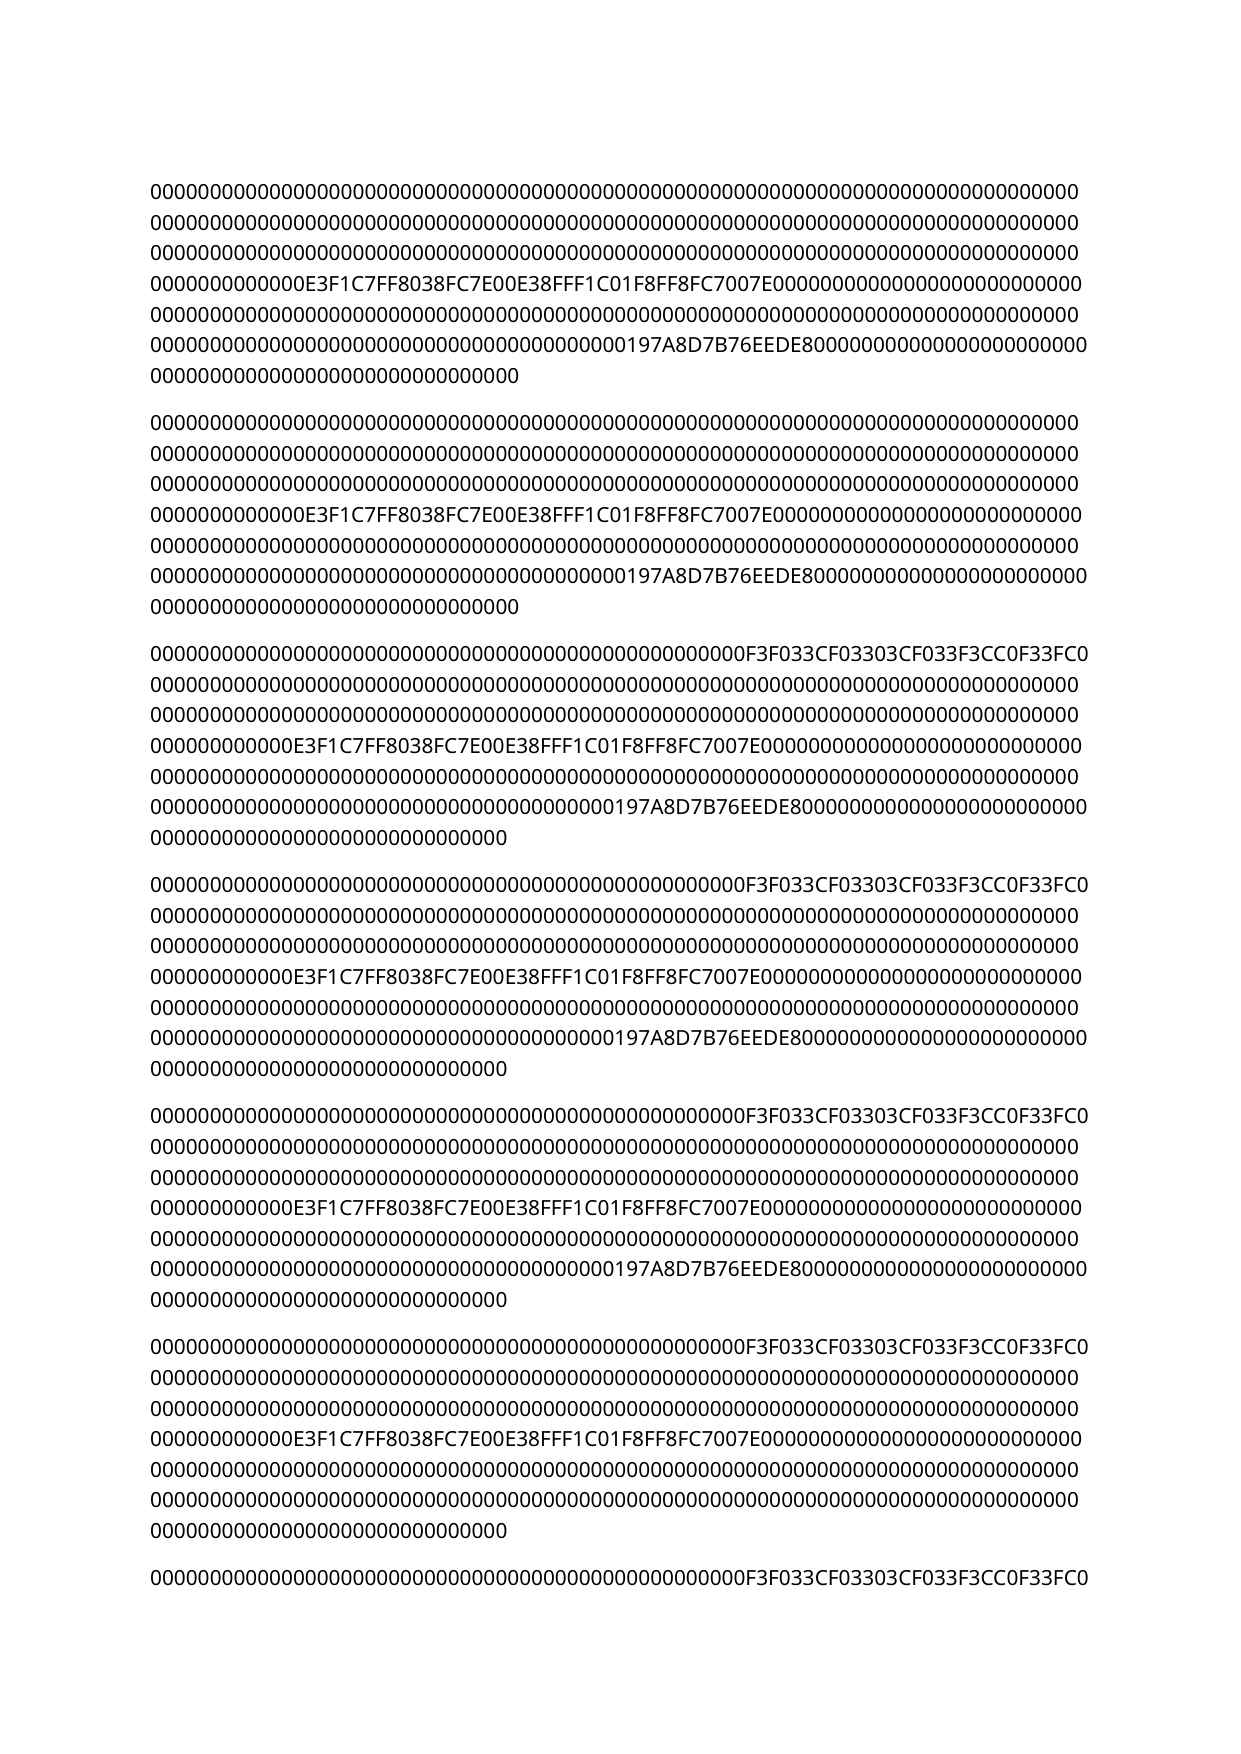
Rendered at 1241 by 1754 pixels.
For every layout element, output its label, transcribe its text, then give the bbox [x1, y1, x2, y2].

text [150, 177, 1090, 389]
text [150, 1563, 1090, 1592]
text 00000000000000000000000000000000000000000000000000F3F033CF03303CF033F3CC0F33FC0000000000000000000000000000000000000000000000000000000000000000000000000000000000000000000000000000000000000000000000000000000000000000000000000000000000000000000000000E3F1C7FF8038FC7E00E38FFF1C01F8FF8FC7007E000000000000000000000000000000000000000000000000000000000000000000000000000000000000000000000000000000000000000000000000000000000000000000000000197A8D7B76EEDE8000000000000000000000000000000000000000000000000000000 [150, 1101, 1090, 1313]
text 00000000000000000000000000000000000000000000000000F3F033CF03303CF033F3CC0F33FC0000000000000000000000000000000000000000000000000000000000000000000000000000000000000000000000000000000000000000000000000000000000000000000000000000000000000000000000000E3F1C7FF8038FC7E00E38FFF1C01F8FF8FC7007E000000000000000000000000000000000000000000000000000000000000000000000000000000000000000000000000000000000000000000000000000000000000000000000000197A8D7B76EEDE8000000000000000000000000000000000000000000000000000000 [150, 870, 1090, 1082]
text 00000000000000000000000000000000000000000000000000F3F033CF03303CF033F3CC0F33FC0000000000000000000000000000000000000000000000000000000000000000000000000000000000000000000000000000000000000000000000000000000000000000000000000000000000000000000000000E3F1C7FF8038FC7E00E38FFF1C01F8FF8FC7007E000000000000000000000000000000000000000000000000000000000000000000000000000000000000000000000000000000000000000000000000000000000000000000000000197A8D7B76EEDE8000000000000000000000000000000000000000000000000000000 [150, 639, 1090, 851]
